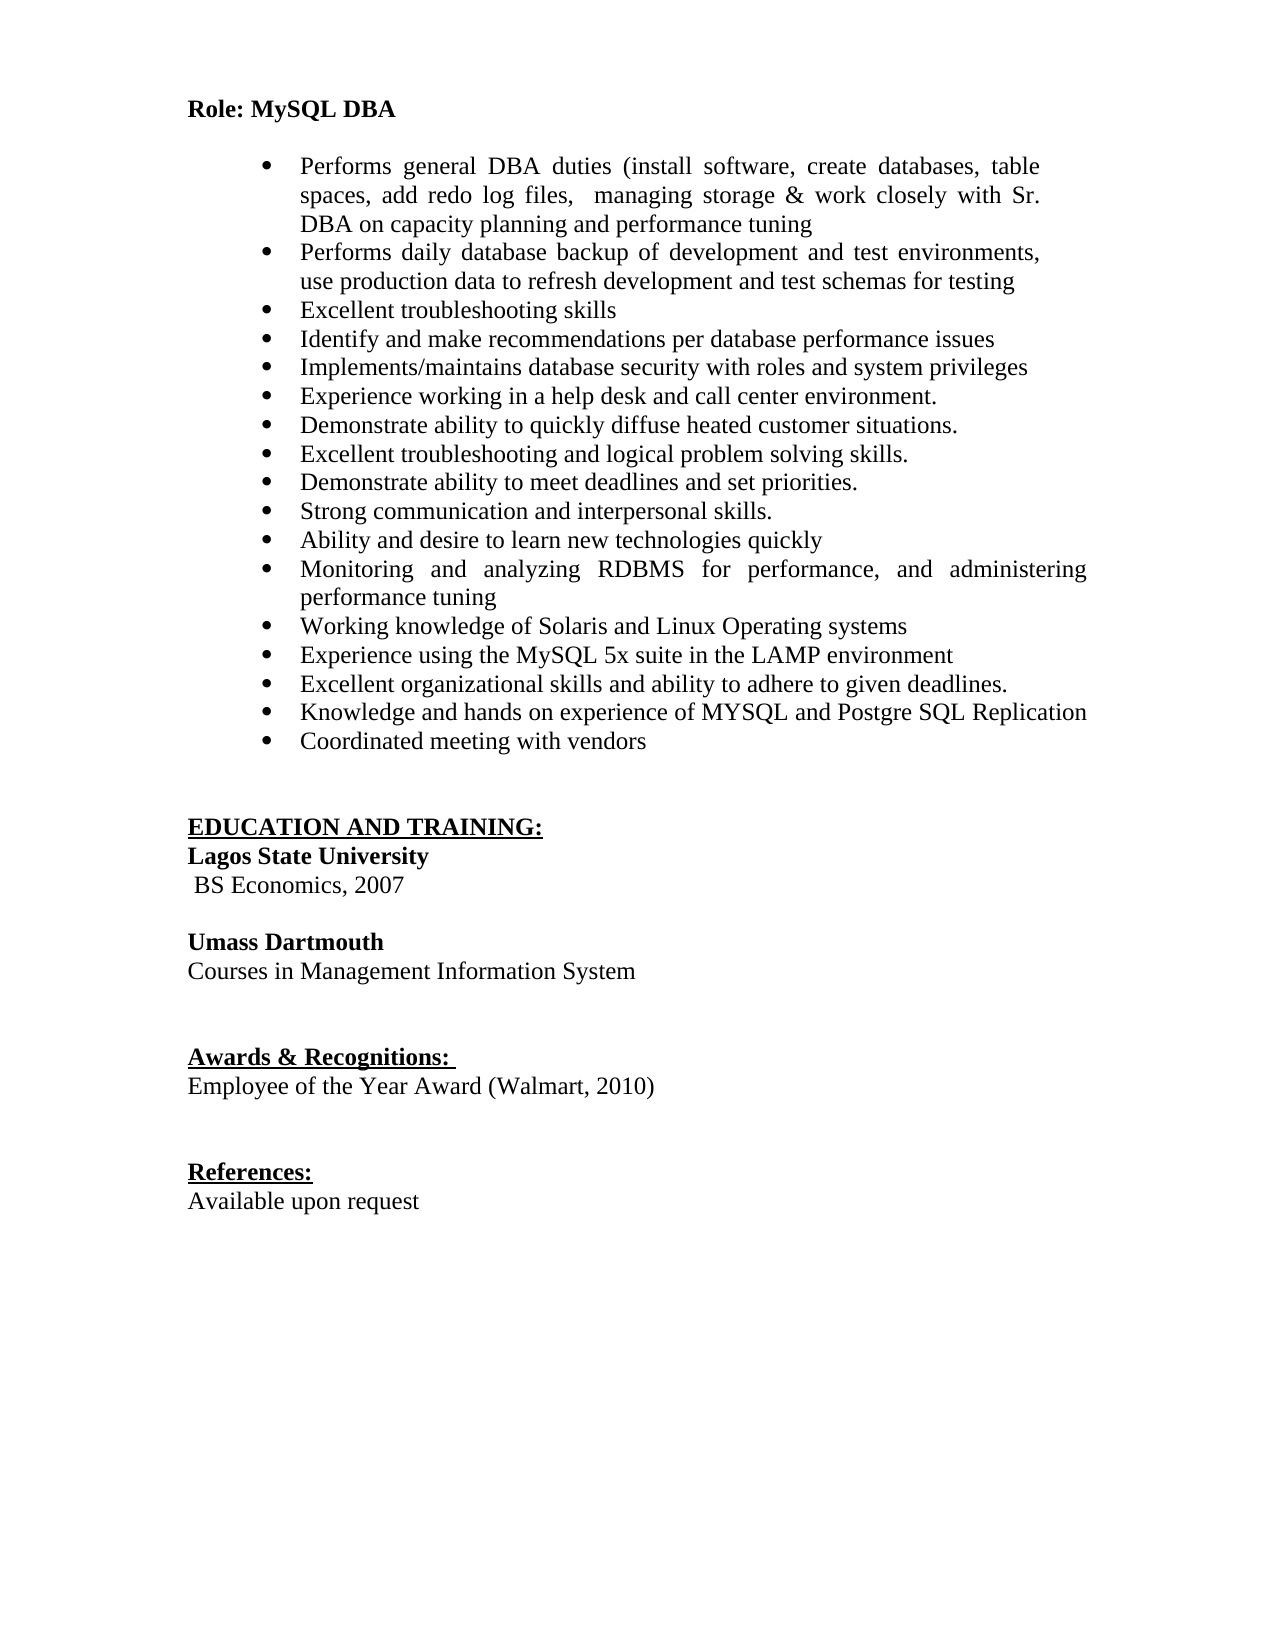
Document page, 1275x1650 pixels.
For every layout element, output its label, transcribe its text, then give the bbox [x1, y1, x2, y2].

text References: [187, 1157, 1087, 1186]
list Ability and desire to learn new technologies quickly [262, 525, 1087, 554]
list Experience working in a help desk and call center environment. [262, 381, 1087, 410]
text EDUCATION AND TRAINING: [187, 812, 1087, 841]
list Demonstrate ability to quickly diffuse heated customer situations. [262, 410, 1087, 439]
text Awards & Recognitions: [187, 1042, 1087, 1071]
text BS Economics, 2007 [187, 870, 1087, 899]
list Excellent organizational skills and ability to adhere to given deadlines. [262, 669, 1087, 697]
list Working knowledge of Solaris and Linux Operating systems [262, 611, 1087, 640]
text Courses in Management Information System [187, 956, 1087, 985]
list Monitoring and analyzing RDBMS for performance, and administering performance tuning [262, 554, 1087, 611]
list Knowledge and hands on experience of MYSQL and Postgre SQL Replication [262, 697, 1087, 726]
list Performs daily database backup of development and test environments, use production data to refresh development and test schemas for testing [262, 237, 1041, 295]
list Identify and make recommendations per database performance issues [262, 324, 1041, 352]
list Excellent troubleshooting and logical problem solving skills. [262, 439, 1087, 467]
list Experience using the MySQL 5x suite in the LAMP environment [262, 640, 1087, 669]
list Implements/maintains database security with roles and system privileges [262, 352, 1041, 381]
list Strong communication and interpersonal skills. [262, 496, 1087, 525]
text Available upon request [187, 1186, 1087, 1215]
text Umass Dartmouth [187, 927, 1087, 956]
text Role: MySQL DBA [187, 94, 1087, 122]
list Demonstrate ability to meet deadlines and set priorities. [262, 467, 1087, 496]
text Employee of the Year Award (Walmart, 2010) [187, 1071, 1087, 1100]
list Coordinated meeting with vendors [262, 726, 1087, 755]
list Performs general DBA duties (install software, create databases, table spaces, add redo log files, managing storage & work closely with Sr. DBA on capacity planning and performance tuning [262, 151, 1041, 237]
list Excellent troubleshooting skills [262, 295, 1041, 324]
text Lagos State University [187, 841, 1087, 870]
